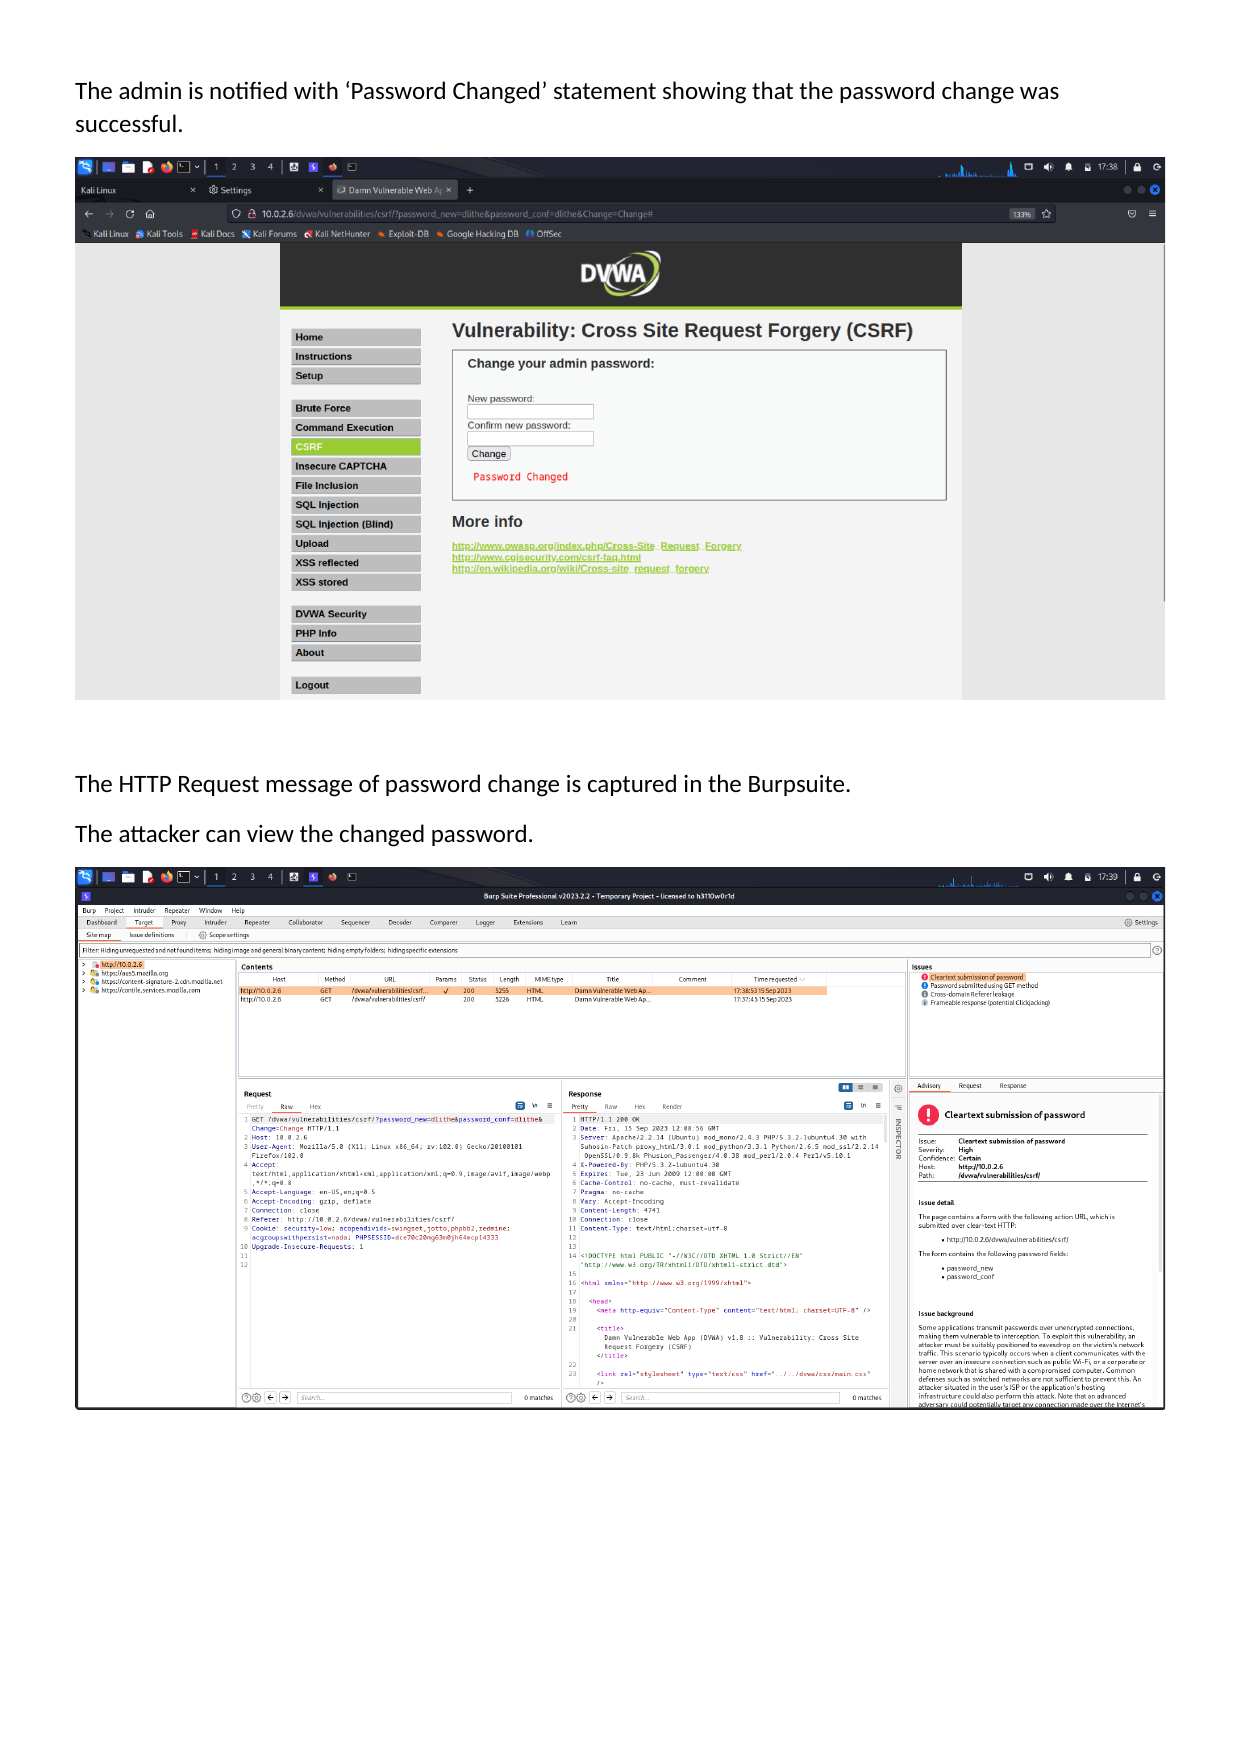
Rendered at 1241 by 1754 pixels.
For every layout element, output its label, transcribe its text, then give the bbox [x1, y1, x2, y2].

text The admin is notified with ‘Password Changed’ statement showing that the password change was successful. [75, 75, 1165, 138]
text The attacker can view the changed password. [75, 818, 1165, 848]
picture [75, 157, 1166, 700]
text The HTTP Request message of password change is captured in the Burpsuite. [75, 768, 1165, 799]
picture [75, 867, 1166, 1410]
